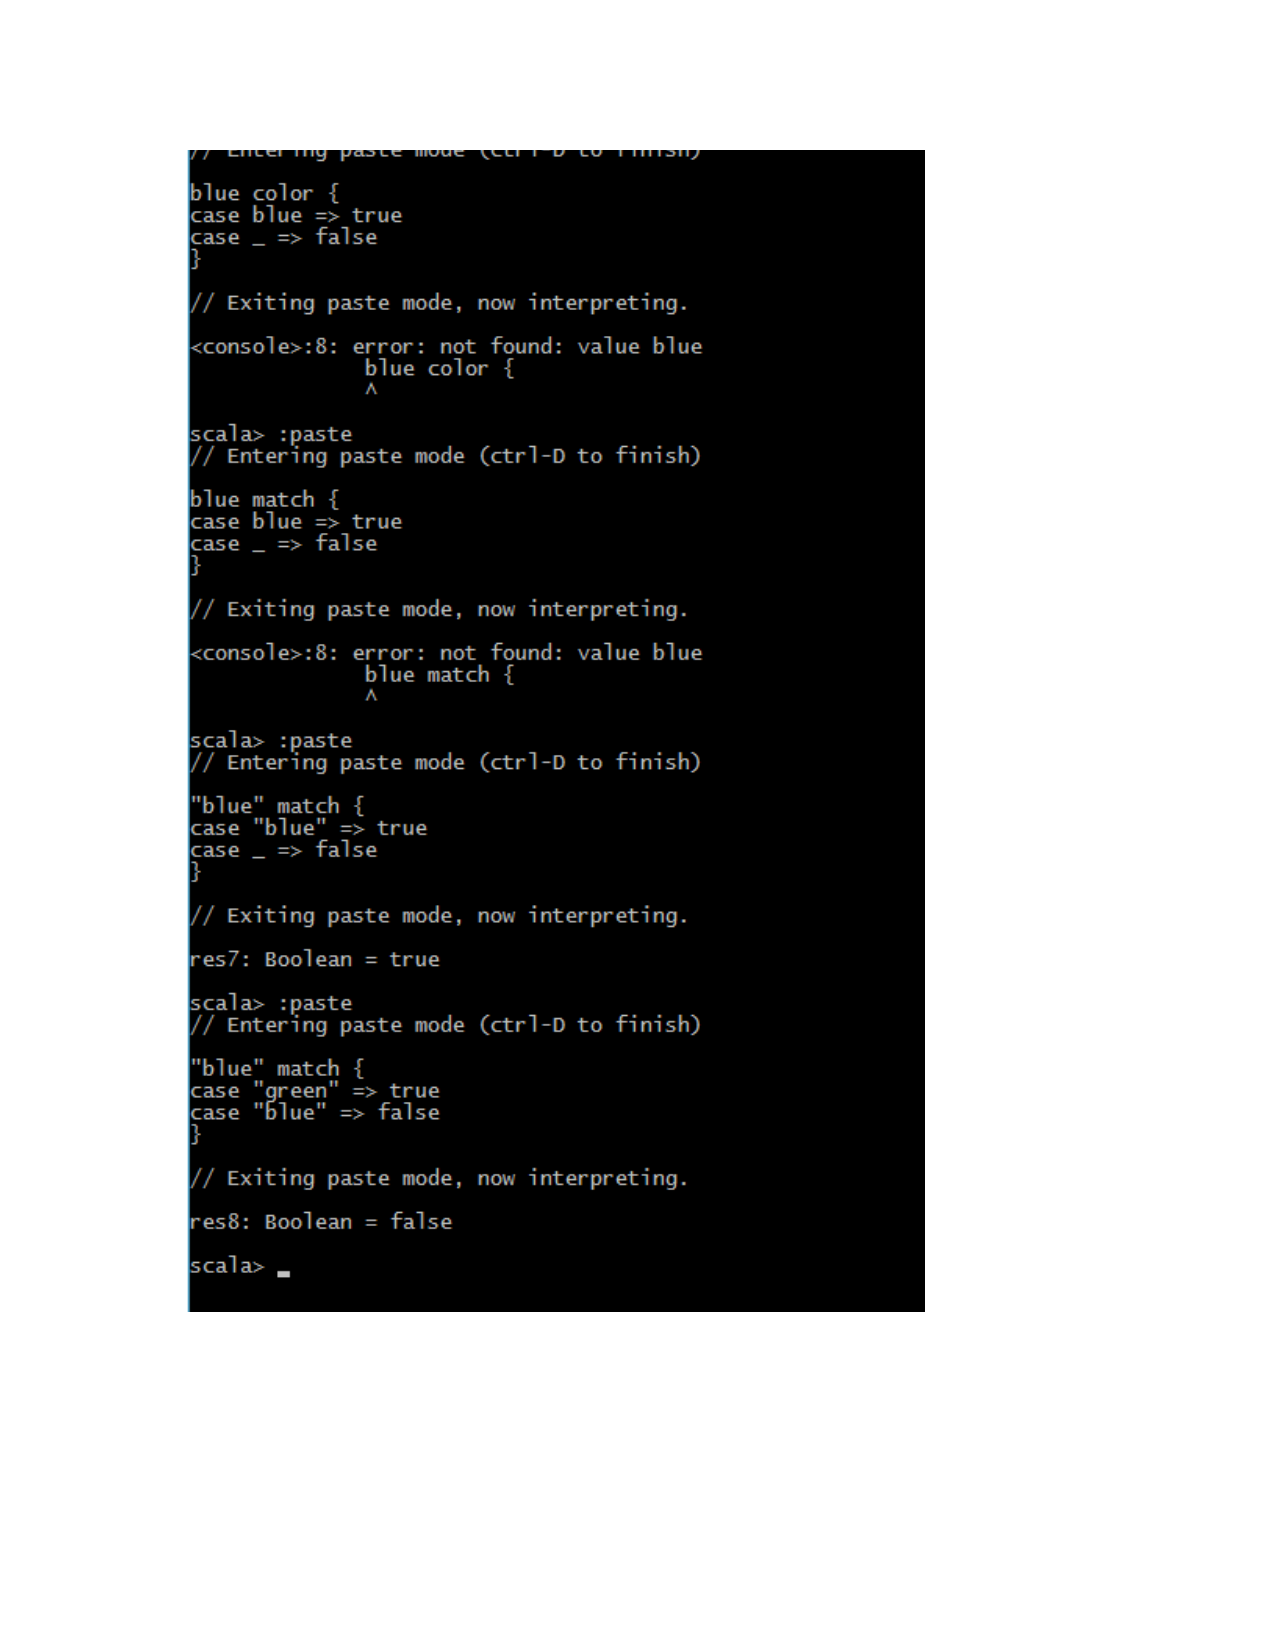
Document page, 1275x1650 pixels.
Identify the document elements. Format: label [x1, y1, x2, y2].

picture [187, 150, 925, 1312]
